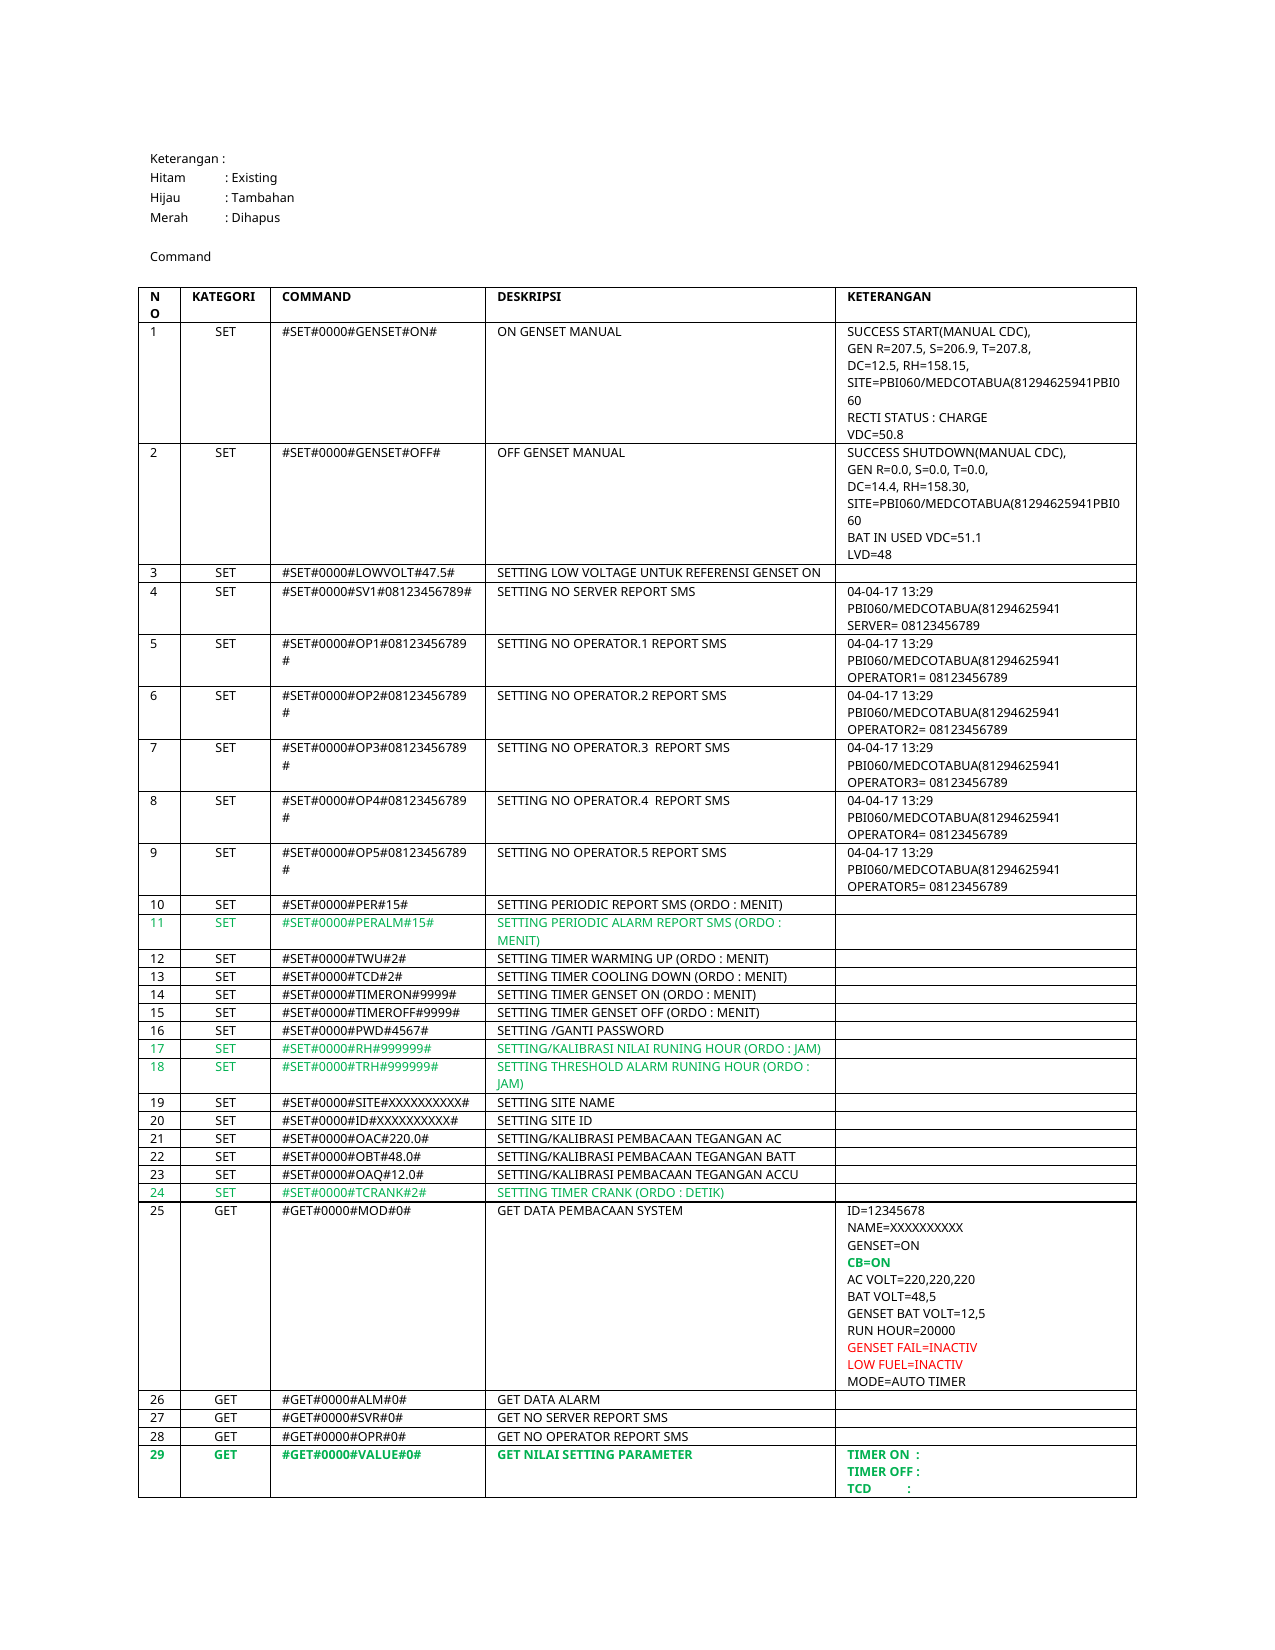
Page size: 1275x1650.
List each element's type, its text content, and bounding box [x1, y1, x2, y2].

table_cell [836, 896, 1136, 913]
table_cell #SET#0000#TWU#2# [271, 950, 485, 967]
table_cell [836, 915, 1136, 949]
table_cell #SET#0000#GENSET#ON# [271, 323, 485, 443]
table_cell 27 [139, 1410, 180, 1427]
table_cell #SET#0000#OP4#08123456789# [271, 792, 485, 843]
table_cell #SET#0000#OP1#08123456789# [271, 635, 485, 686]
table_cell [836, 1428, 1136, 1445]
table_cell 29 [139, 1446, 180, 1497]
table_cell SET [181, 896, 270, 913]
table_cell SET [181, 1148, 270, 1165]
table_cell 04-04-17 13:29 PBI060/MEDCOTABUA(81294625941 OPERATOR4= 08123456789 [836, 792, 1136, 843]
table_cell 2 [139, 444, 180, 563]
table_cell [836, 1022, 1136, 1039]
table_cell #SET#0000#PER#15# [271, 896, 485, 913]
table_cell SET [181, 444, 270, 563]
table_cell 04-04-17 13:29 PBI060/MEDCOTABUA(81294625941 OPERATOR1= 08123456789 [836, 635, 1136, 686]
table_cell #SET#0000#SITE#XXXXXXXXXX# [271, 1094, 485, 1111]
table_cell #SET#0000#OP3#08123456789# [271, 740, 485, 791]
table_cell #SET#0000#TIMEROFF#9999# [271, 1004, 485, 1021]
table_cell #SET#0000#OAC#220.0# [271, 1130, 485, 1147]
table_cell SETTING LOW VOLTAGE UNTUK REFERENSI GENSET ON [486, 565, 835, 582]
table_cell SETTING THRESHOLD ALARM RUNING HOUR (ORDO : JAM) [486, 1059, 835, 1093]
text Keterangan : [150, 150, 1125, 167]
table_cell #SET#0000#GENSET#OFF# [271, 444, 485, 563]
table_cell 1 [139, 323, 180, 443]
table_cell [836, 1040, 1136, 1057]
table_cell SETTING/KALIBRASI PEMBACAAN TEGANGAN BATT [486, 1148, 835, 1165]
table_cell SET [181, 1040, 270, 1057]
table_cell [836, 1059, 1136, 1093]
table_cell [836, 1094, 1136, 1111]
table_cell SETTING/KALIBRASI PEMBACAAN TEGANGAN ACCU [486, 1166, 835, 1183]
table_cell SET [181, 583, 270, 634]
table_cell 26 [139, 1391, 180, 1408]
table_cell 04-04-17 13:29 PBI060/MEDCOTABUA(81294625941 OPERATOR5= 08123456789 [836, 844, 1136, 895]
table_cell SETTING NO OPERATOR.2 REPORT SMS [486, 687, 835, 738]
table_cell 8 [139, 792, 180, 843]
table_cell 15 [139, 1004, 180, 1021]
table_cell SET [181, 323, 270, 443]
table_cell GET DATA ALARM [486, 1391, 835, 1408]
table_cell SET [181, 565, 270, 582]
table_cell [836, 1148, 1136, 1165]
table_cell #SET#0000#TIMERON#9999# [271, 986, 485, 1003]
table_cell ON GENSET MANUAL [486, 323, 835, 443]
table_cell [486, 1446, 835, 1497]
text Merah : Dihapus [150, 209, 1125, 226]
table_cell SET [181, 986, 270, 1003]
table_cell 04-04-17 13:29 PBI060/MEDCOTABUA(81294625941 OPERATOR2= 08123456789 [836, 687, 1136, 738]
table_cell 14 [139, 986, 180, 1003]
table_cell 21 [139, 1130, 180, 1147]
table_cell SET [181, 844, 270, 895]
table_cell OFF GENSET MANUAL [486, 444, 835, 563]
table_cell SET [181, 1022, 270, 1039]
table_cell [836, 1391, 1136, 1408]
table_cell #SET#0000#OP2#08123456789# [271, 687, 485, 738]
table_cell 13 [139, 968, 180, 985]
table_cell #SET#0000#LOWVOLT#47.5# [271, 565, 485, 582]
table_cell GET [181, 1446, 270, 1497]
table_cell SET [181, 915, 270, 949]
table_cell SETTING TIMER GENSET OFF (ORDO : MENIT) [486, 1004, 835, 1021]
table_cell 04-04-17 13:29 PBI060/MEDCOTABUA(81294625941 SERVER= 08123456789 [836, 583, 1136, 634]
table_cell SETTING NO OPERATOR.1 REPORT SMS [486, 635, 835, 686]
table_cell SET [181, 687, 270, 738]
table_cell #GET#0000#MOD#0# [271, 1203, 485, 1390]
table_cell GET NO OPERATOR REPORT SMS [486, 1428, 835, 1445]
table_cell 04-04-17 13:29 PBI060/MEDCOTABUA(81294625941 OPERATOR3= 08123456789 [836, 740, 1136, 791]
table_cell GET NO SERVER REPORT SMS [486, 1410, 835, 1427]
table_cell GET DATA PEMBACAAN SYSTEM [486, 1203, 835, 1390]
table_cell #GET#0000#ALM#0# [271, 1391, 485, 1408]
table_header COMMAND [271, 288, 485, 322]
table_cell 5 [139, 635, 180, 686]
table_cell 10 [139, 896, 180, 913]
table_cell GET [181, 1391, 270, 1408]
table_cell SET [181, 1184, 270, 1201]
table_cell SET [181, 1112, 270, 1129]
table_cell SET [181, 1166, 270, 1183]
table_cell #SET#0000#RH#999999# [271, 1040, 485, 1057]
table_cell [836, 1004, 1136, 1021]
table_cell [836, 986, 1136, 1003]
table_cell [836, 950, 1136, 967]
table_cell SETTING/KALIBRASI PEMBACAAN TEGANGAN AC [486, 1130, 835, 1147]
table_cell 23 [139, 1166, 180, 1183]
table_cell #SET#0000#OP5#08123456789# [271, 844, 485, 895]
table_cell SETTING TIMER GENSET ON (ORDO : MENIT) [486, 986, 835, 1003]
table_cell SET [181, 1004, 270, 1021]
table_cell #SET#0000#PERALM#15# [271, 915, 485, 949]
text Hitam : Existing [150, 169, 1125, 187]
table_cell SET [181, 792, 270, 843]
table_cell 25 [139, 1203, 180, 1390]
table_cell GET [181, 1203, 270, 1390]
table_cell SET [181, 1094, 270, 1111]
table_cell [836, 1446, 1136, 1497]
table_cell SET [181, 1059, 270, 1093]
table_cell SETTING TIMER WARMING UP (ORDO : MENIT) [486, 950, 835, 967]
table_cell 12 [139, 950, 180, 967]
table_cell SET [181, 1130, 270, 1147]
table_cell #SET#0000#OBT#48.0# [271, 1148, 485, 1165]
table_cell #GET#0000#SVR#0# [271, 1410, 485, 1427]
table_cell 11 [139, 915, 180, 949]
table_cell 6 [139, 687, 180, 738]
table_cell 22 [139, 1148, 180, 1165]
table_cell 16 [139, 1022, 180, 1039]
table_cell SETTING TIMER COOLING DOWN (ORDO : MENIT) [486, 968, 835, 985]
text Hijau : Tambahan [150, 189, 1125, 206]
table_cell ID=12345678 NAME=XXXXXXXXXX GENSET=ON CB=ON AC VOLT=220,220,220 BAT VOLT=48,5 GENSET BAT VOLT=12,5 RUN HOUR=20000 GENSET FAIL=INACTIV LOW FUEL=INACTIV MODE=AUTO TIMER [836, 1203, 1136, 1390]
table_cell SETTING SITE ID [486, 1112, 835, 1129]
table_cell SET [181, 950, 270, 967]
table_cell 4 [139, 583, 180, 634]
table_cell SETTING SITE NAME [486, 1094, 835, 1111]
table_cell [836, 1184, 1136, 1201]
text Command [150, 248, 1125, 265]
table_cell #SET#0000#TCRANK#2# [271, 1184, 485, 1201]
table_cell 18 [139, 1059, 180, 1093]
table_cell 9 [139, 844, 180, 895]
table_header KATEGORI [181, 288, 270, 322]
table_cell #GET#0000#VALUE#0# [271, 1446, 485, 1497]
table_cell SET [181, 740, 270, 791]
table_cell GET [181, 1428, 270, 1445]
table_cell #SET#0000#PWD#4567# [271, 1022, 485, 1039]
table_cell 7 [139, 740, 180, 791]
table_cell [836, 565, 1136, 582]
table_cell GET [181, 1410, 270, 1427]
table_cell SUCCESS SHUTDOWN(MANUAL CDC), GEN R=0.0, S=0.0, T=0.0, DC=14.4, RH=158.30, SITE=PBI060/MEDCOTABUA(81294625941PBI060 BAT IN USED VDC=51.1 LVD=48 [836, 444, 1136, 563]
table_cell #SET#0000#TRH#999999# [271, 1059, 485, 1093]
table_cell SET [181, 635, 270, 686]
table_cell 17 [139, 1040, 180, 1057]
table_cell 24 [139, 1184, 180, 1201]
table_cell SETTING NO OPERATOR.4 REPORT SMS [486, 792, 835, 843]
table_cell [836, 1166, 1136, 1183]
table_cell SETTING/KALIBRASI NILAI RUNING HOUR (ORDO : JAM) [486, 1040, 835, 1057]
table_cell SET [181, 968, 270, 985]
table_header KETERANGAN [836, 288, 1136, 322]
table_cell SUCCESS START(MANUAL CDC), GEN R=207.5, S=206.9, T=207.8, DC=12.5, RH=158.15, SITE=PBI060/MEDCOTABUA(81294625941PBI060 RECTI STATUS : CHARGE VDC=50.8 [836, 323, 1136, 443]
table_cell #SET#0000#TCD#2# [271, 968, 485, 985]
table_cell SETTING TIMER CRANK (ORDO : DETIK) [486, 1184, 835, 1201]
table_header DESKRIPSI [486, 288, 835, 322]
table_cell SETTING PERIODIC ALARM REPORT SMS (ORDO : MENIT) [486, 915, 835, 949]
table_cell #SET#0000#OAQ#12.0# [271, 1166, 485, 1183]
table_cell SETTING /GANTI PASSWORD [486, 1022, 835, 1039]
table_cell SETTING PERIODIC REPORT SMS (ORDO : MENIT) [486, 896, 835, 913]
table_cell [836, 1410, 1136, 1427]
table_cell SETTING NO OPERATOR.3 REPORT SMS [486, 740, 835, 791]
table_cell 20 [139, 1112, 180, 1129]
table_cell SETTING NO SERVER REPORT SMS [486, 583, 835, 634]
table_header NO [139, 288, 180, 322]
table_cell [836, 1130, 1136, 1147]
table_cell 19 [139, 1094, 180, 1111]
table_cell #GET#0000#OPR#0# [271, 1428, 485, 1445]
table_cell 3 [139, 565, 180, 582]
table_cell [836, 1112, 1136, 1129]
table_cell [836, 968, 1136, 985]
table_cell 28 [139, 1428, 180, 1445]
table_cell #SET#0000#SV1#08123456789# [271, 583, 485, 634]
table_cell #SET#0000#ID#XXXXXXXXXX# [271, 1112, 485, 1129]
table_cell SETTING NO OPERATOR.5 REPORT SMS [486, 844, 835, 895]
